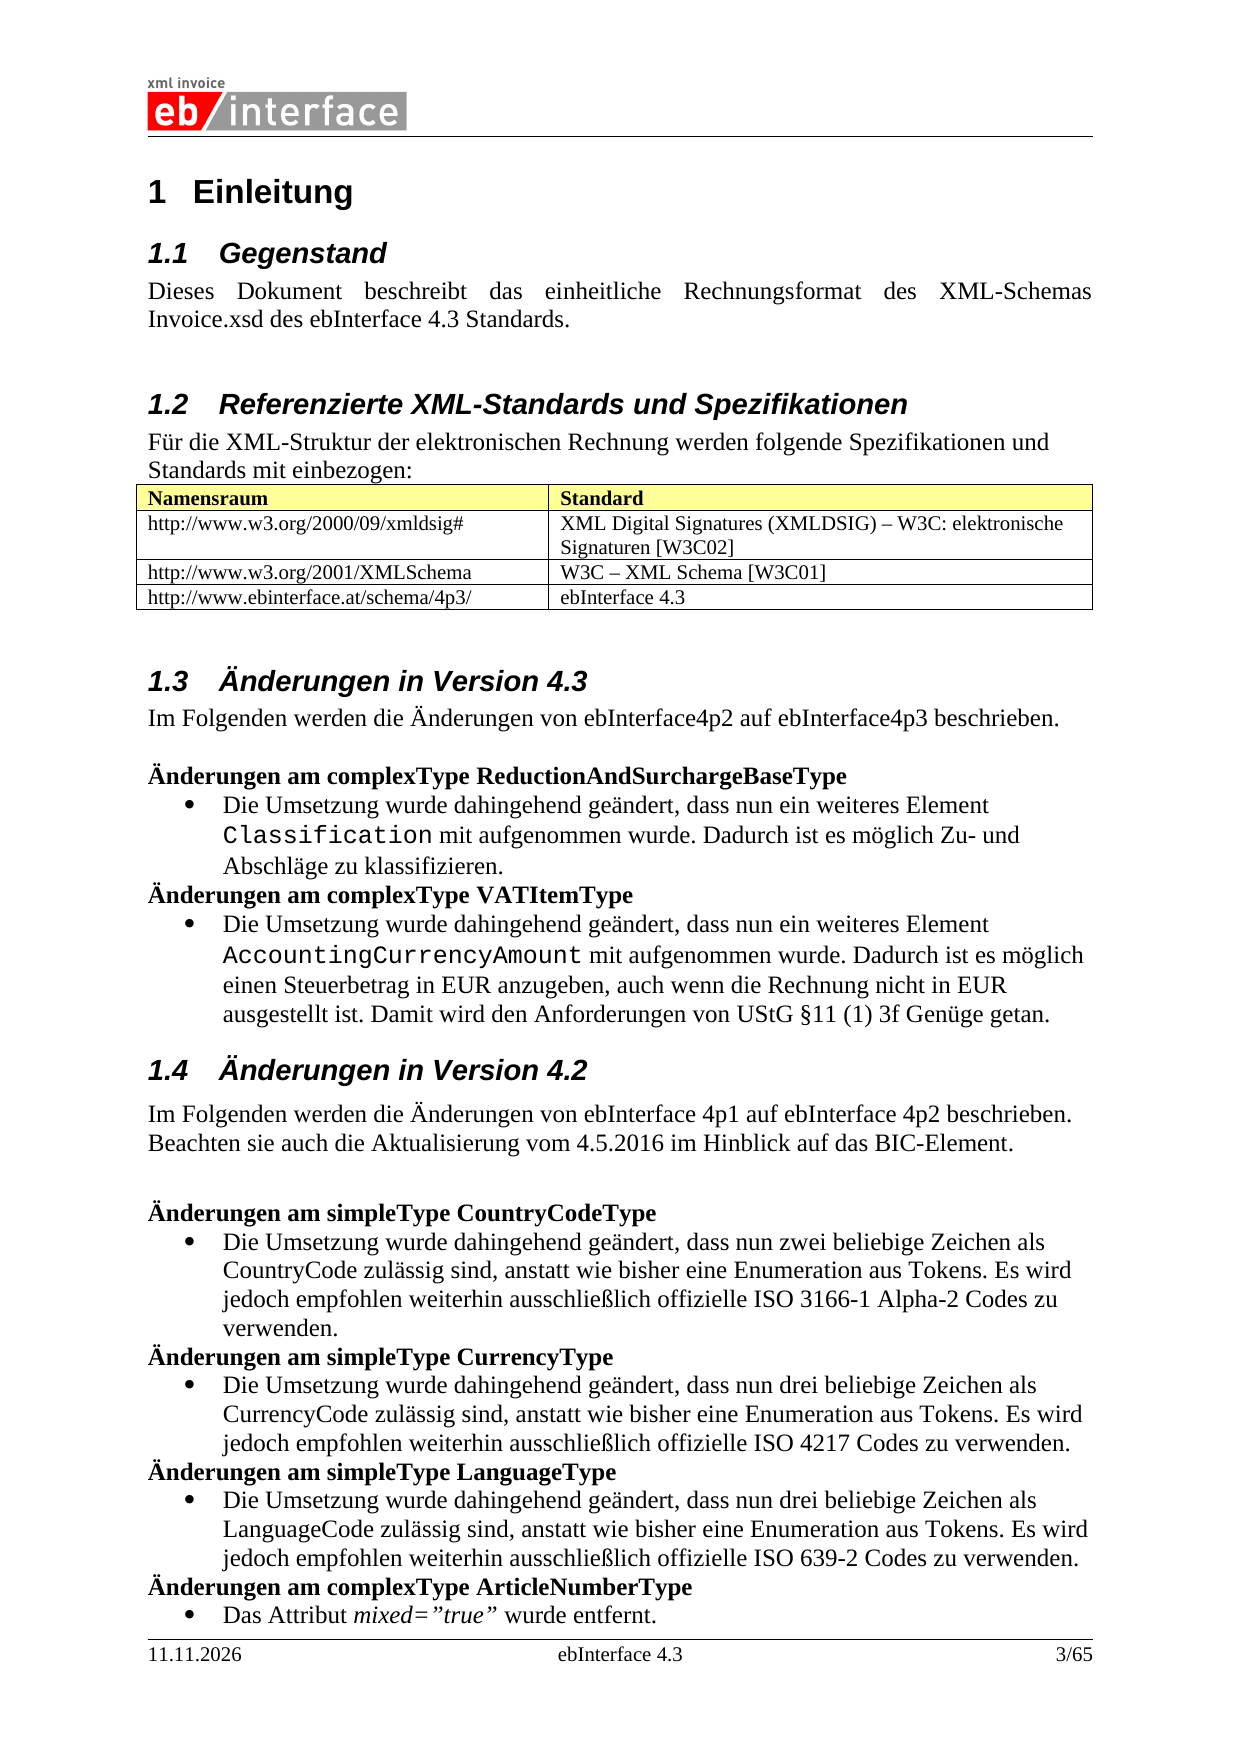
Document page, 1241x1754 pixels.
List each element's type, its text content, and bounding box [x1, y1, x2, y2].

text Änderungen am simpleType CurrencyType [148, 1342, 1093, 1370]
list Die Umsetzung wurde dahingehend geändert, dass nun zwei beliebige Zeichen als CountryCode zulässig sind, anstatt wie bisher eine Enumeration aus Tokens. Es wird jedoch empfohlen weiterhin ausschließlich offizielle ISO 3166-1 Alpha-2 Codes zu verwenden. [185, 1227, 1093, 1342]
list Die Umsetzung wurde dahingehend geändert, dass nun ein weiteres Element Classification mit aufgenommen wurde. Dadurch ist es möglich Zu- und Abschläge zu klassifizieren. [185, 790, 1093, 880]
table_cell W3C – XML Schema [W3C01] [549, 560, 1092, 584]
table_header Standard [549, 485, 1092, 509]
text Änderungen am simpleType LanguageType [148, 1457, 1093, 1485]
picture [147, 73, 407, 134]
table_header Namensraum [137, 485, 548, 509]
subtitle Gegenstand [148, 236, 1093, 269]
list Die Umsetzung wurde dahingehend geändert, dass nun drei beliebige Zeichen als LanguageCode zulässig sind, anstatt wie bisher eine Enumeration aus Tokens. Es wird jedoch empfohlen weiterhin ausschließlich offizielle ISO 639-2 Codes zu verwenden. [185, 1485, 1093, 1572]
text Änderungen am complexType VATItemType [148, 880, 1093, 909]
list Die Umsetzung wurde dahingehend geändert, dass nun drei beliebige Zeichen als CurrencyCode zulässig sind, anstatt wie bisher eine Enumeration aus Tokens. Es wird jedoch empfohlen weiterhin ausschließlich offizielle ISO 4217 Codes zu verwenden. [185, 1370, 1093, 1457]
table_cell http://www.w3.org/2000/09/xmldsig# [137, 511, 548, 559]
list Die Umsetzung wurde dahingehend geändert, dass nun ein weiteres Element AccountingCurrencyAmount mit aufgenommen wurde. Dadurch ist es möglich einen Steuerbetrag in EUR anzugeben, auch wenn die Rechnung nicht in EUR ausgestellt ist. Damit wird den Anforderungen von UStG §11 (1) 3f Genüge getan. [185, 909, 1093, 1028]
subtitle Einleitung [148, 173, 1093, 211]
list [185, 1600, 1093, 1629]
text Änderungen am simpleType CountryCodeType [148, 1198, 1093, 1227]
subtitle Änderungen in Version 4.2 [148, 1053, 1093, 1087]
table_cell http://www.w3.org/2001/XMLSchema [137, 560, 548, 584]
table_cell ebInterface 4.3 [549, 585, 1092, 609]
text Im Folgenden werden die Änderungen von ebInterface4p2 auf ebInterface4p3 beschrieben. [148, 703, 1093, 732]
text Änderungen am complexType ReductionAndSurchargeBaseType [148, 761, 1093, 790]
text Änderungen am complexType ArticleNumberType [148, 1572, 1093, 1600]
text Dieses Dokument beschreibt das einheitliche Rechnungsformat des XML-Schemas Invoice.xsd des ebInterface 4.3 Standards. [148, 276, 1093, 333]
text Im Folgenden werden die Änderungen von ebInterface 4p1 auf ebInterface 4p2 beschrieben. Beachten sie auch die Aktualisierung vom 4.5.2016 im Hinblick auf das BIC-Element. [148, 1099, 1093, 1157]
table_cell http://www.ebinterface.at/schema/4p3/ [137, 585, 548, 609]
text Für die XML-Struktur der elektronischen Rechnung werden folgende Spezifikationen und Standards mit einbezogen: [148, 427, 1093, 484]
table_cell XML Digital Signatures (XMLDSIG) – W3C: elektronische Signaturen [W3C02] [549, 511, 1092, 559]
subtitle Änderungen in Version 4.3 [148, 664, 1093, 697]
subtitle Referenzierte XML-Standards und Spezifikationen [148, 387, 1093, 421]
